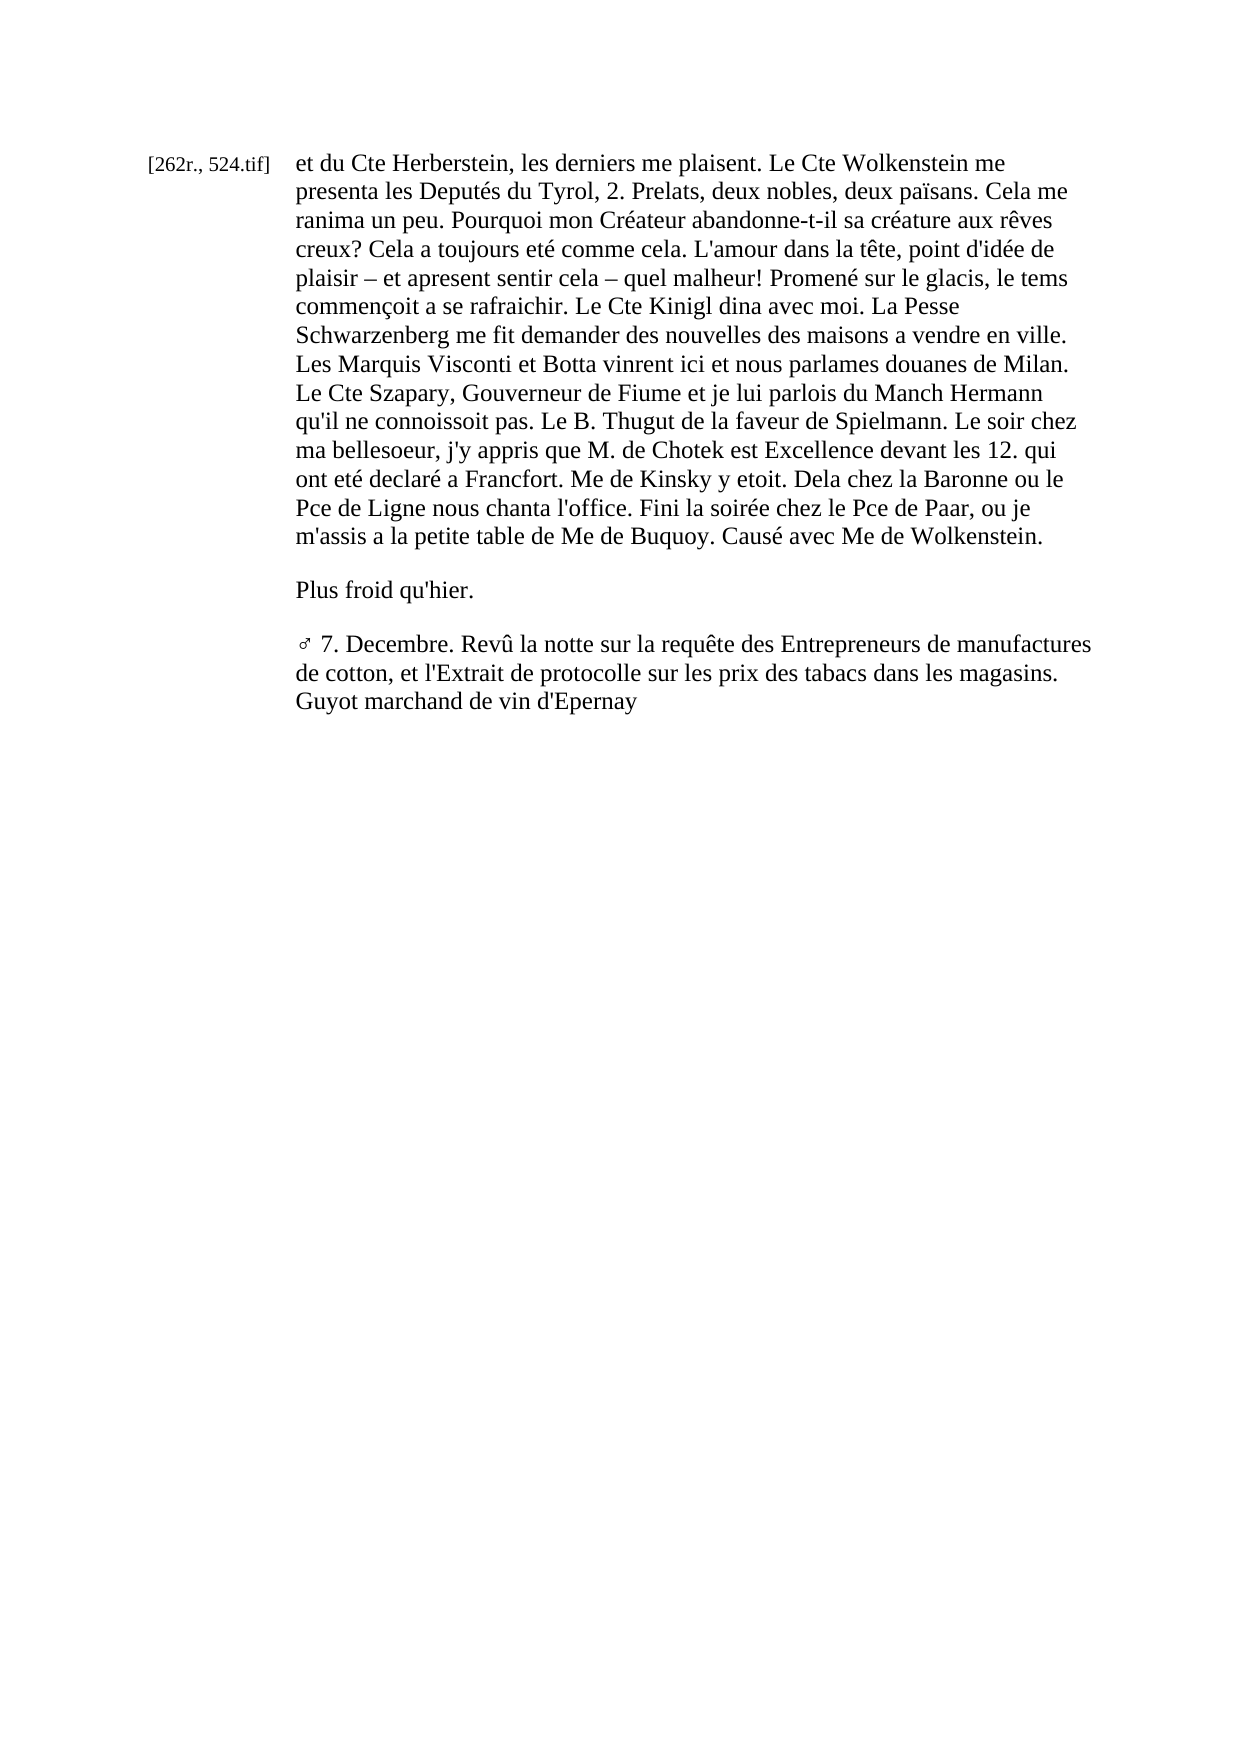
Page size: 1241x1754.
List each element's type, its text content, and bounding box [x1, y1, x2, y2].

text Plus froid qu'hier. [295, 575, 1092, 604]
text ♂ 7. Decembre. Revû la notte sur la requête des Entrepreneurs de manufactures de cotton, et l'Extrait de protocolle sur les prix des tabacs dans les magasins. Guyot marchand de vin d'Epernay [295, 629, 1092, 715]
text [262r., 524.tif] et du Cte Herberstein, les derniers me plaisent. Le Cte Wolkenstein me presenta les Deputés du Tyrol, 2. Prelats, deux nobles, deux païsans. Cela me ranima un peu. Pourquoi mon Créateur abandonne-t-il sa créature aux rêves creux? Cela a toujours eté comme cela. L'amour dans la tête, point d'idée de plaisir – et apresent sentir cela – quel malheur! Promené sur le glacis, le tems commençoit a se rafraichir. Le Cte Kinigl dina avec moi. La Pesse Schwarzenberg me fit demander des nouvelles des maisons a vendre en ville. Les Marquis Visconti et Botta vinrent ici et nous parlames douanes de Milan. Le Cte Szapary, Gouverneur de Fiume et je lui parlois du Manch Hermann qu'il ne connoissoit pas. Le B. Thugut de la faveur de Spielmann. Le soir chez ma bellesoeur, j'y appris que M. de Chotek est Excellence devant les 12. qui ont eté declaré a Francfort. Me de Kinsky y etoit. Dela chez la Baronne ou le Pce de Ligne nous chanta l'office. Fini la soirée chez le Pce de Paar, ou je m'assis a la petite table de Me de Buquoy. Causé avec Me de Wolkenstein. [148, 148, 1092, 550]
